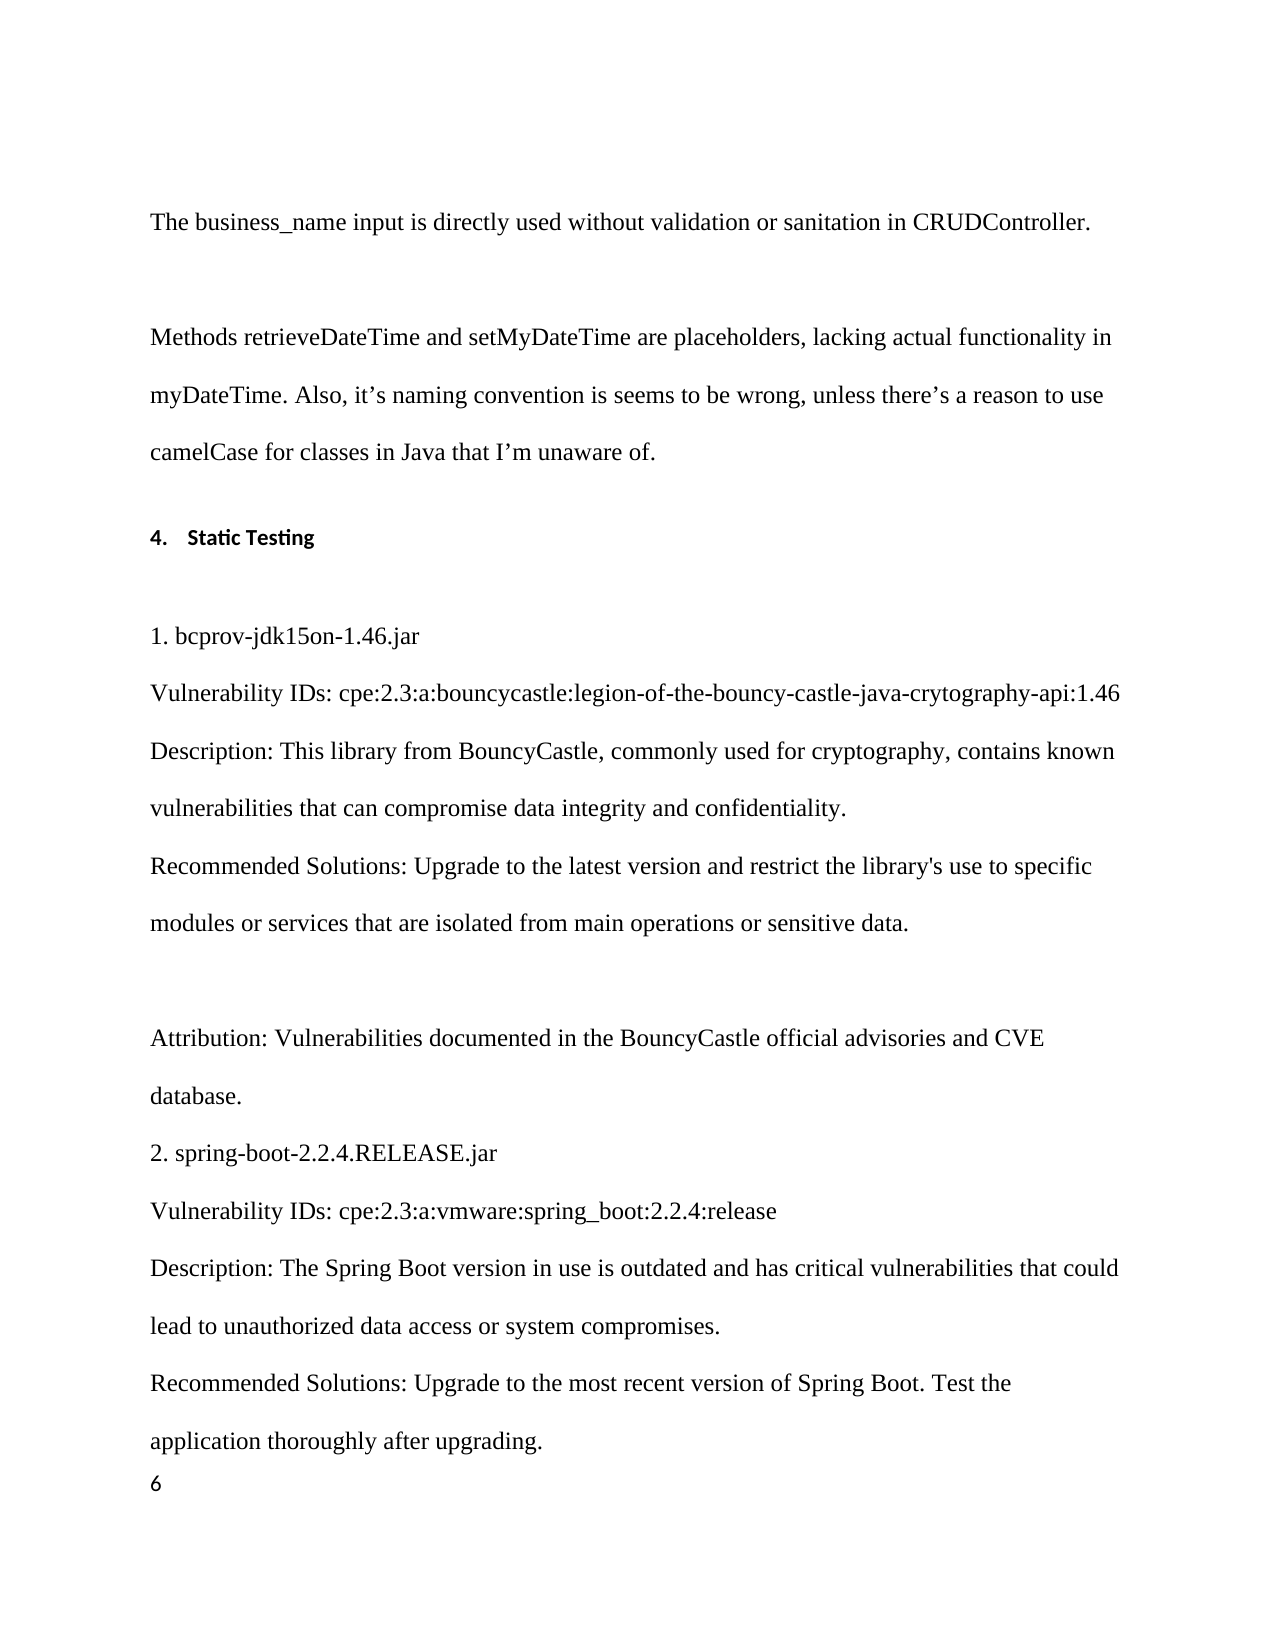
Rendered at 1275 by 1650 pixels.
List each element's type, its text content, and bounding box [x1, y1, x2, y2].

text Vulnerability IDs: cpe:2.3:a:vmware:spring_boot:2.2.4:release [150, 1196, 1125, 1225]
text Methods retrieveDateTime and setMyDateTime are placeholders, lacking actual functionality in myDateTime. Also, it’s naming convention is seems to be wrong, unless there’s a reason to use camelCase for classes in Java that I’m unaware of. [150, 322, 1125, 466]
text Description: The Spring Boot version in use is outdated and has critical vulnerabilities that could lead to unauthorized data access or system compromises. [150, 1253, 1125, 1340]
text Description: This library from BouncyCastle, commonly used for cryptography, contains known vulnerabilities that can compromise data integrity and confidentiality. [150, 736, 1125, 822]
text 1. bcprov-jdk15on-1.46.jar [150, 621, 1125, 650]
text Recommended Solutions: Upgrade to the most recent version of Spring Boot. Test the application thoroughly after upgrading. [150, 1368, 1125, 1455]
text Recommended Solutions: Upgrade to the latest version and restrict the library's use to specific modules or services that are isolated from main operations or sensitive data. [150, 851, 1125, 937]
text 2. spring-boot-2.2.4.RELEASE.jar [150, 1138, 1125, 1167]
text Vulnerability IDs: cpe:2.3:a:bouncycastle:legion-of-the-bouncy-castle-java-crytography-api:1.46 [150, 678, 1125, 707]
text Attribution: Vulnerabilities documented in the BouncyCastle official advisories and CVE database. [150, 1023, 1125, 1110]
subtitle Static Testing [150, 523, 1125, 551]
text The business_name input is directly used without validation or sanitation in CRUDController. [150, 207, 1125, 236]
